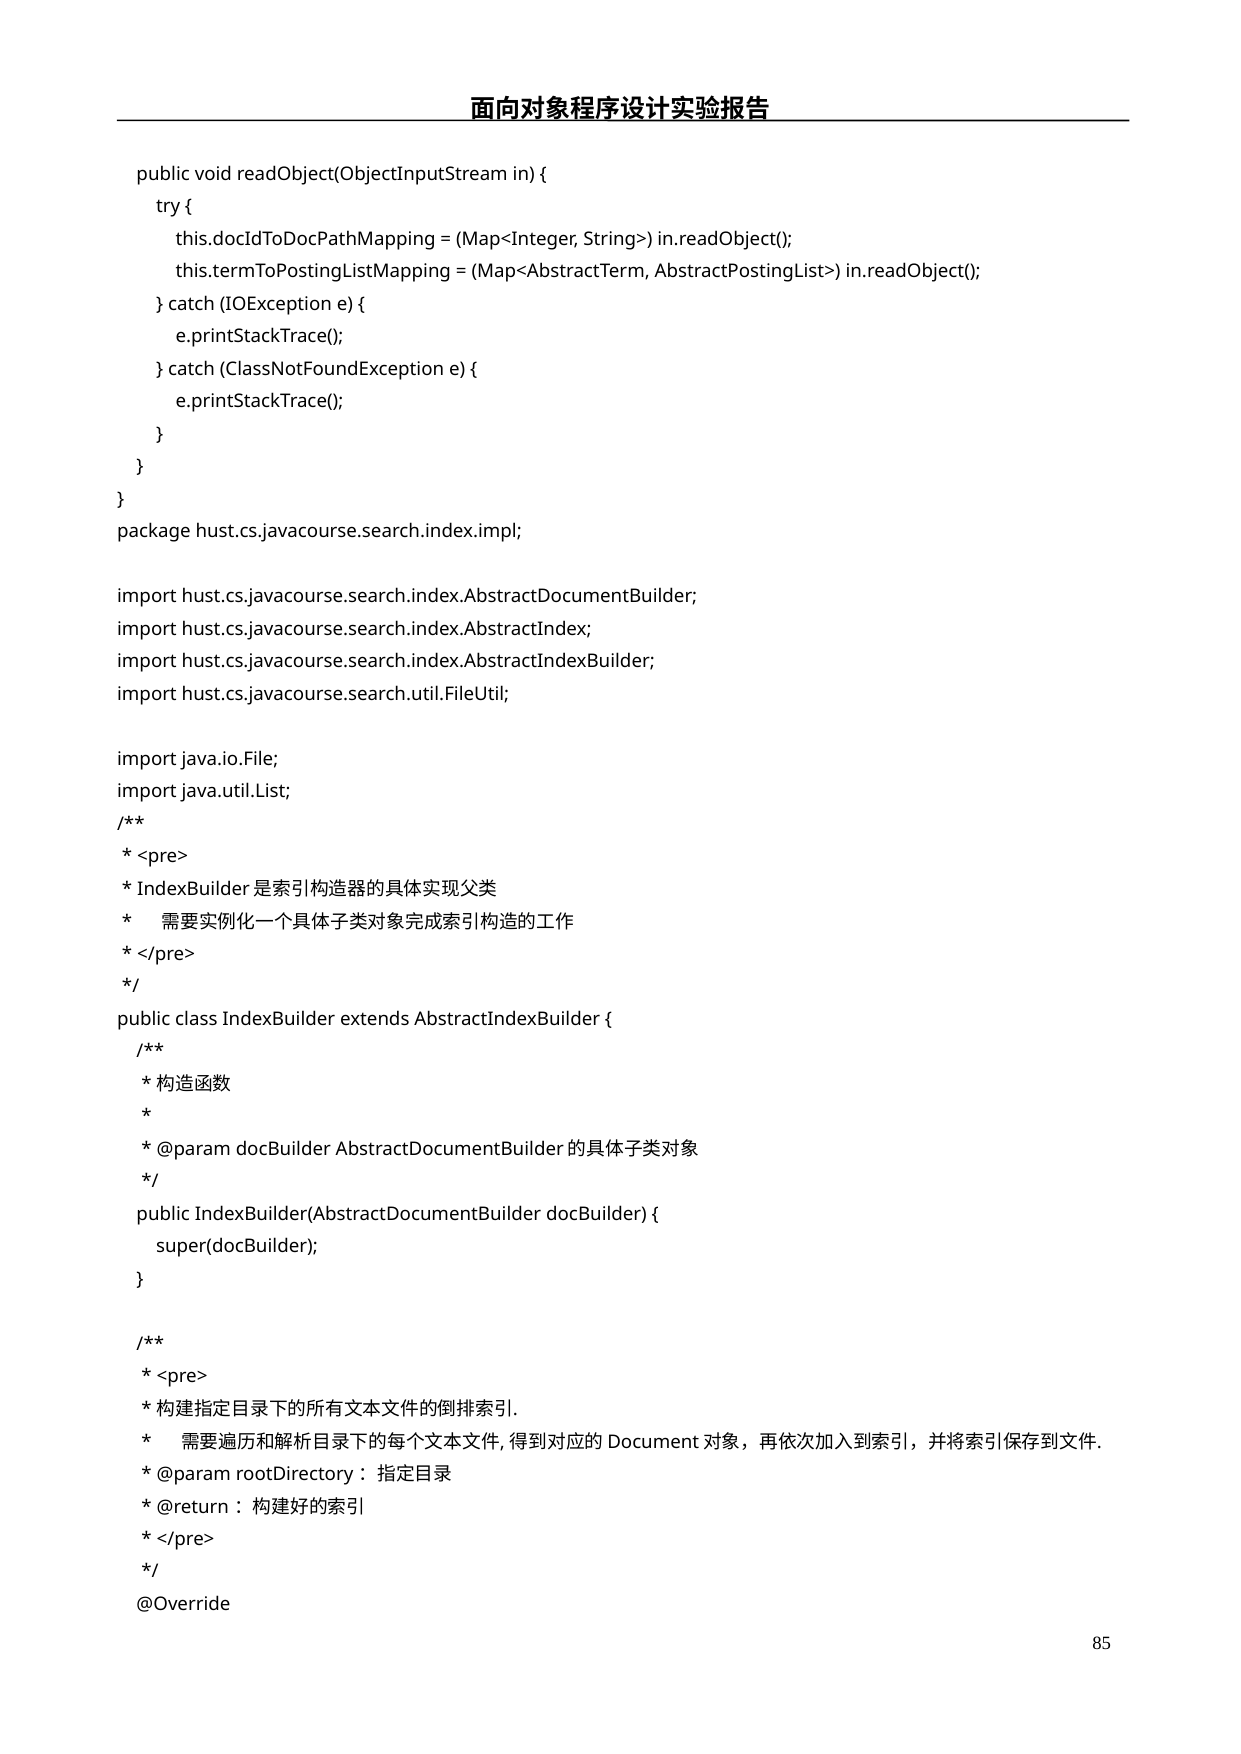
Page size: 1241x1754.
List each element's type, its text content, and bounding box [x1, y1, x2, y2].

text import hust.cs.javacourse.search.index.AbstractIndexBuilder; [117, 644, 1123, 676]
text /** [117, 1326, 1123, 1359]
text try { [117, 189, 1123, 221]
text package hust.cs.javacourse.search.index.impl; [117, 514, 1123, 546]
text super(docBuilder); [117, 1229, 1123, 1261]
text import java.util.List; [117, 774, 1123, 806]
text */ [117, 1164, 1123, 1196]
text * @return ：构建好的索引 [117, 1489, 1123, 1521]
text e.printStackTrace(); [117, 384, 1123, 416]
text public class IndexBuilder extends AbstractIndexBuilder { [117, 1001, 1123, 1034]
text * IndexBuilder是索引构造器的具体实现父类 [117, 871, 1123, 904]
text /** [117, 806, 1123, 839]
text * <pre> [117, 839, 1123, 871]
text * 构建指定目录下的所有文本文件的倒排索引. [117, 1391, 1123, 1424]
text } [117, 481, 1123, 514]
text e.printStackTrace(); [117, 319, 1123, 351]
text this.termToPostingListMapping = (Map<AbstractTerm, AbstractPostingList>) in.readObject(); [117, 254, 1123, 286]
text * @param rootDirectory ：指定目录 [117, 1456, 1123, 1489]
text } [117, 1261, 1123, 1294]
text } [117, 449, 1123, 481]
text * <pre> [117, 1359, 1123, 1391]
text */ [117, 969, 1123, 1001]
text import java.io.File; [117, 741, 1123, 774]
text * 需要实例化一个具体子类对象完成索引构造的工作 [117, 904, 1123, 936]
text * </pre> [117, 936, 1123, 969]
text } catch (IOException e) { [117, 286, 1123, 319]
text @Override [117, 1586, 1123, 1619]
text * 构造函数 [117, 1066, 1123, 1099]
text /** [117, 1034, 1123, 1066]
text * @param docBuilder AbstractDocumentBuilder的具体子类对象 [117, 1131, 1123, 1164]
text } [117, 416, 1123, 449]
text import hust.cs.javacourse.search.index.AbstractIndex; [117, 611, 1123, 644]
text * [117, 1099, 1123, 1131]
text import hust.cs.javacourse.search.index.AbstractDocumentBuilder; [117, 579, 1123, 611]
text * 需要遍历和解析目录下的每个文本文件, 得到对应的Document对象，再依次加入到索引，并将索引保存到文件. [117, 1424, 1123, 1456]
text import hust.cs.javacourse.search.util.FileUtil; [117, 676, 1123, 709]
text */ [117, 1554, 1123, 1586]
text } catch (ClassNotFoundException e) { [117, 351, 1123, 384]
text this.docIdToDocPathMapping = (Map<Integer, String>) in.readObject(); [117, 221, 1123, 254]
text public IndexBuilder(AbstractDocumentBuilder docBuilder) { [117, 1196, 1123, 1229]
text public void readObject(ObjectInputStream in) { [117, 156, 1123, 189]
text * </pre> [117, 1521, 1123, 1554]
